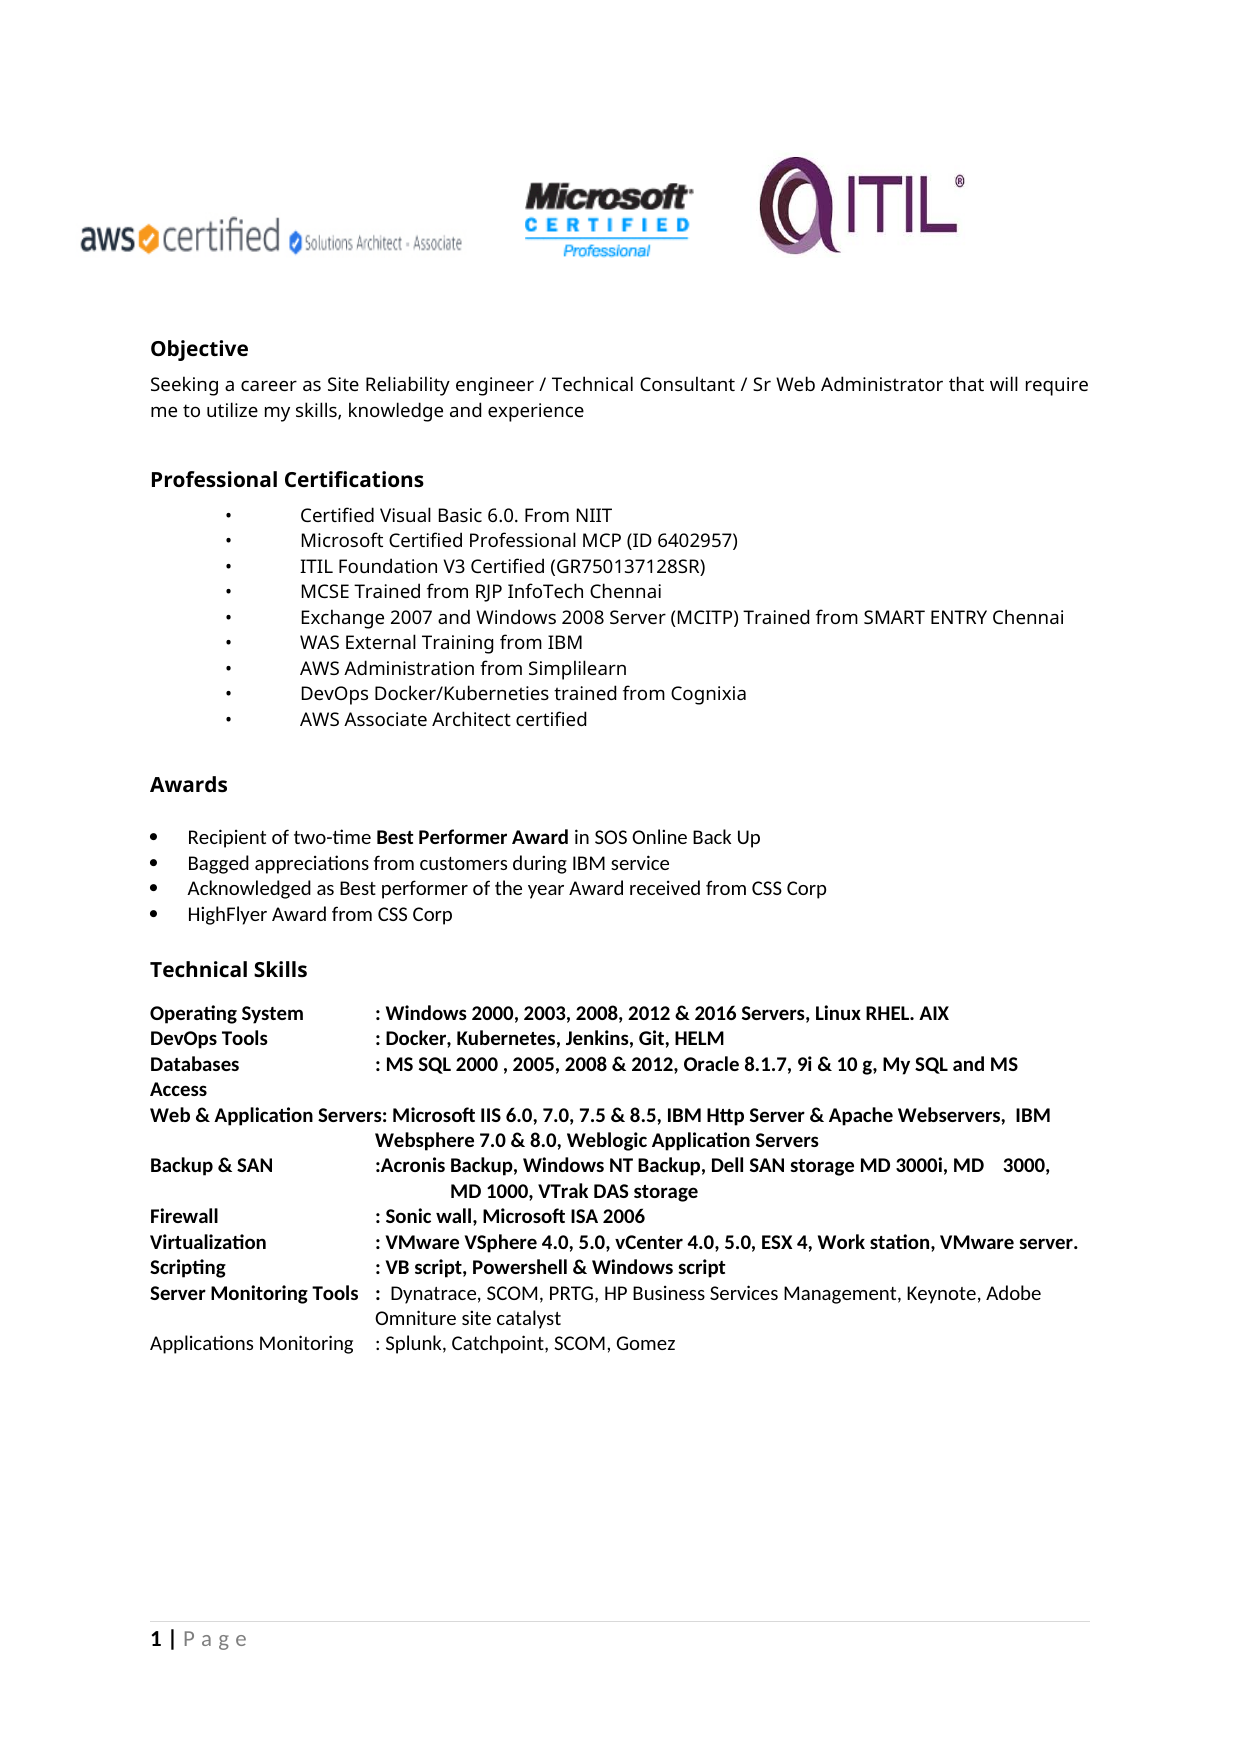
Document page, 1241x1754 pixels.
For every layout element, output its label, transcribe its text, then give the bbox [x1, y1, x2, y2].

picture [750, 150, 977, 258]
text Firewall : Sonic wall, Microsoft ISA 2006 [150, 1203, 1090, 1229]
text MD 1000, VTrak DAS storage [150, 1178, 1090, 1203]
text Technical Skills [150, 955, 1090, 983]
list Microsoft Certified Professional MCP (ID 6402957) [225, 527, 1090, 553]
text Scripting : VB script, Powershell & Windows script [150, 1254, 1090, 1280]
text Operating System : Windows 2000, 2003, 2008, 2012 & 2016 Servers, Linux RHEL. AIX [150, 1000, 1090, 1026]
text Awards [150, 770, 1090, 798]
text Professional Certifications [150, 465, 1090, 493]
text Applications Monitoring : Splunk, Catchpoint, SCOM, Gomez [150, 1331, 1090, 1356]
list Certified Visual Basic 6.0. From NIIT [225, 502, 1090, 527]
text Server Monitoring Tools : Dynatrace, SCOM, PRTG, HP Business Services Management, Keynote, Adobe Omniture site catalyst [150, 1280, 1090, 1331]
text Objective [150, 334, 1090, 363]
text Databases : MS SQL 2000 , 2005, 2008 & 2012, Oracle 8.1.7, 9i & 10 g, My SQL and MS Access [150, 1051, 1090, 1102]
list Acknowledged as Best performer of the year Award received from CSS Corp [150, 875, 1090, 901]
text Seeking a career as Site Reliability engineer / Technical Consultant / Sr Web Administrator that will require me to utilize my skills, knowledge and experience [150, 371, 1090, 422]
text Web & Application Servers: Microsoft IIS 6.0, 7.0, 7.5 & 8.5, IBM Http Server & Apache Webservers, IBM Websphere 7.0 & 8.0, Weblogic Application Servers [150, 1102, 1090, 1153]
list AWS Administration from Simplilearn [225, 655, 1090, 681]
picture [525, 182, 694, 258]
list Bagged appreciations from customers during IBM service [150, 850, 1090, 875]
list WAS External Training from IBM [225, 629, 1090, 655]
picture [75, 212, 480, 258]
list Recipient of two-time Best Performer Award in SOS Online Back Up [150, 824, 1090, 850]
list MCSE Trained from RJP InfoTech Chennai [225, 578, 1090, 604]
text Virtualization : VMware VSphere 4.0, 5.0, vCenter 4.0, 5.0, ESX 4, Work station, VMware server. [150, 1229, 1090, 1254]
list HighFlyer Award from CSS Corp [150, 901, 1090, 926]
list Exchange 2007 and Windows 2008 Server (MCITP) Trained from SMART ENTRY Chennai [225, 604, 1090, 629]
text Backup & SAN :Acronis Backup, Windows NT Backup, Dell SAN storage MD 3000i, MD 3000, [150, 1153, 1090, 1178]
list DevOps Docker/Kuberneties trained from Cognixia [225, 681, 1090, 706]
list ITIL Foundation V3 Certified (GR750137128SR) [225, 553, 1090, 578]
list AWS Associate Architect certified [225, 706, 1090, 732]
text DevOps Tools : Docker, Kubernetes, Jenkins, Git, HELM [150, 1026, 1090, 1051]
